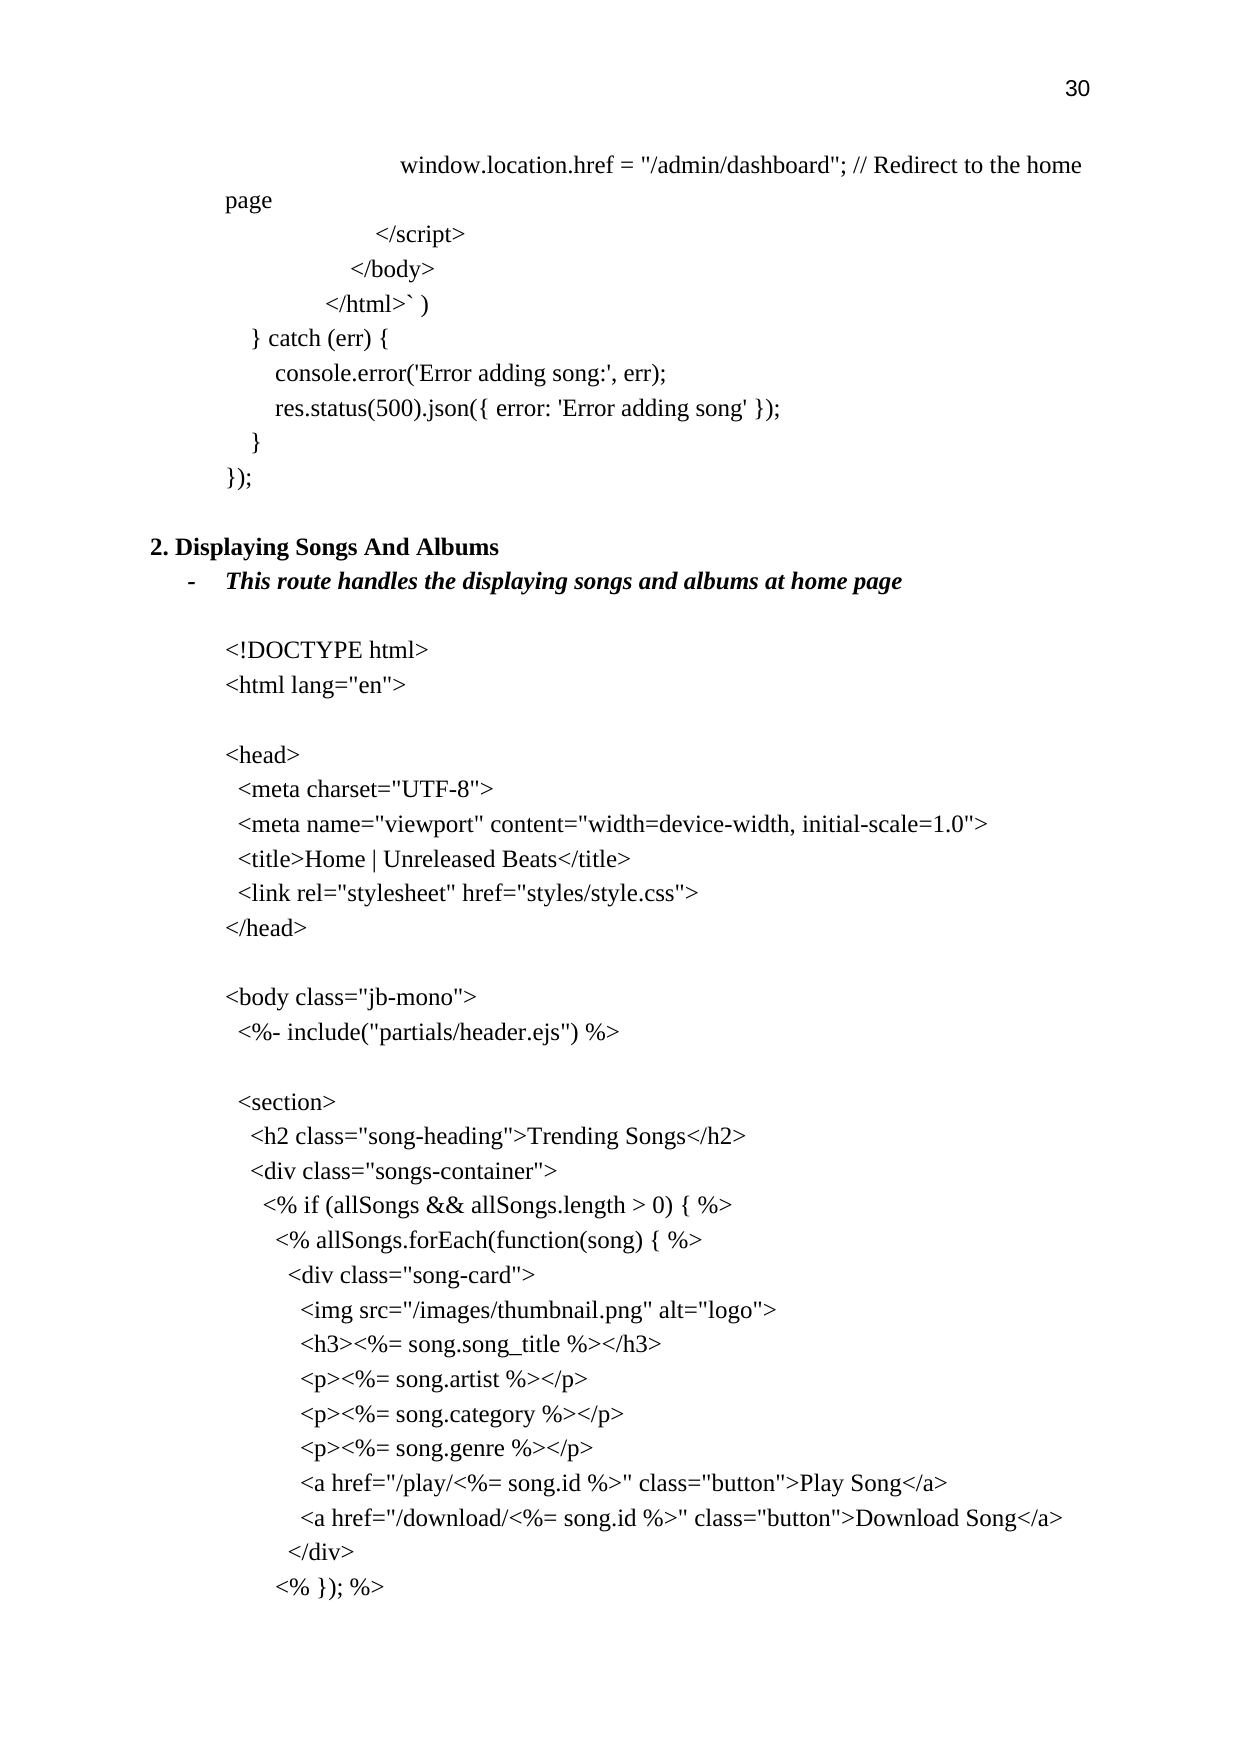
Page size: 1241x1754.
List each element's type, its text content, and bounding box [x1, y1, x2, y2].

text <a href="/play/<%= song.id %>" class="button">Play Song</a> [225, 1468, 1090, 1497]
text <h3><%= song.song_title %></h3> [225, 1329, 1090, 1358]
text } [225, 427, 1090, 456]
list This route handles the displaying songs and albums at home page [187, 566, 1090, 595]
text <!DOCTYPE html> [225, 636, 1090, 664]
text <img src="/images/thumbnail.png" alt="logo"> [225, 1295, 1090, 1323]
text </body> [225, 254, 1090, 283]
text </html>` ) [225, 289, 1090, 317]
text res.status(500).json({ error: 'Error adding song' }); [225, 393, 1090, 422]
text <% if (allSongs && allSongs.length > 0) { %> [225, 1191, 1090, 1219]
text <%- include("partials/header.ejs") %> [225, 1017, 1090, 1046]
text <% }); %> [225, 1572, 1090, 1601]
text </div> [225, 1537, 1090, 1566]
text <p><%= song.artist %></p> [225, 1364, 1090, 1393]
text </script> [225, 219, 1090, 248]
text } catch (err) { [225, 323, 1090, 352]
text </head> [225, 913, 1090, 942]
text <link rel="stylesheet" href="styles/style.css"> [225, 878, 1090, 907]
text <meta name="viewport" content="width=device-width, initial-scale=1.0"> [225, 809, 1090, 838]
text <meta charset="UTF-8"> [225, 774, 1090, 803]
text 2. Displaying Songs And Albums [150, 532, 1090, 560]
text <div class="songs-container"> [225, 1156, 1090, 1185]
text <title>Home | Unreleased Beats</title> [225, 844, 1090, 872]
text <a href="/download/<%= song.id %>" class="button">Download Song</a> [225, 1503, 1090, 1532]
text <head> [225, 740, 1090, 768]
text <section> [225, 1087, 1090, 1115]
text console.error('Error adding song:', err); [225, 358, 1090, 387]
text <div class="song-card"> [225, 1260, 1090, 1289]
text <% allSongs.forEach(function(song) { %> [225, 1225, 1090, 1254]
text <body class="jb-mono"> [225, 982, 1090, 1011]
text window.location.href = "/admin/dashboard"; // Redirect to the home page [225, 150, 1090, 213]
text <html lang="en"> [225, 670, 1090, 699]
text <h2 class="song-heading">Trending Songs</h2> [225, 1121, 1090, 1150]
text <p><%= song.category %></p> [225, 1399, 1090, 1427]
text <p><%= song.genre %></p> [225, 1433, 1090, 1462]
text }); [225, 462, 1090, 491]
